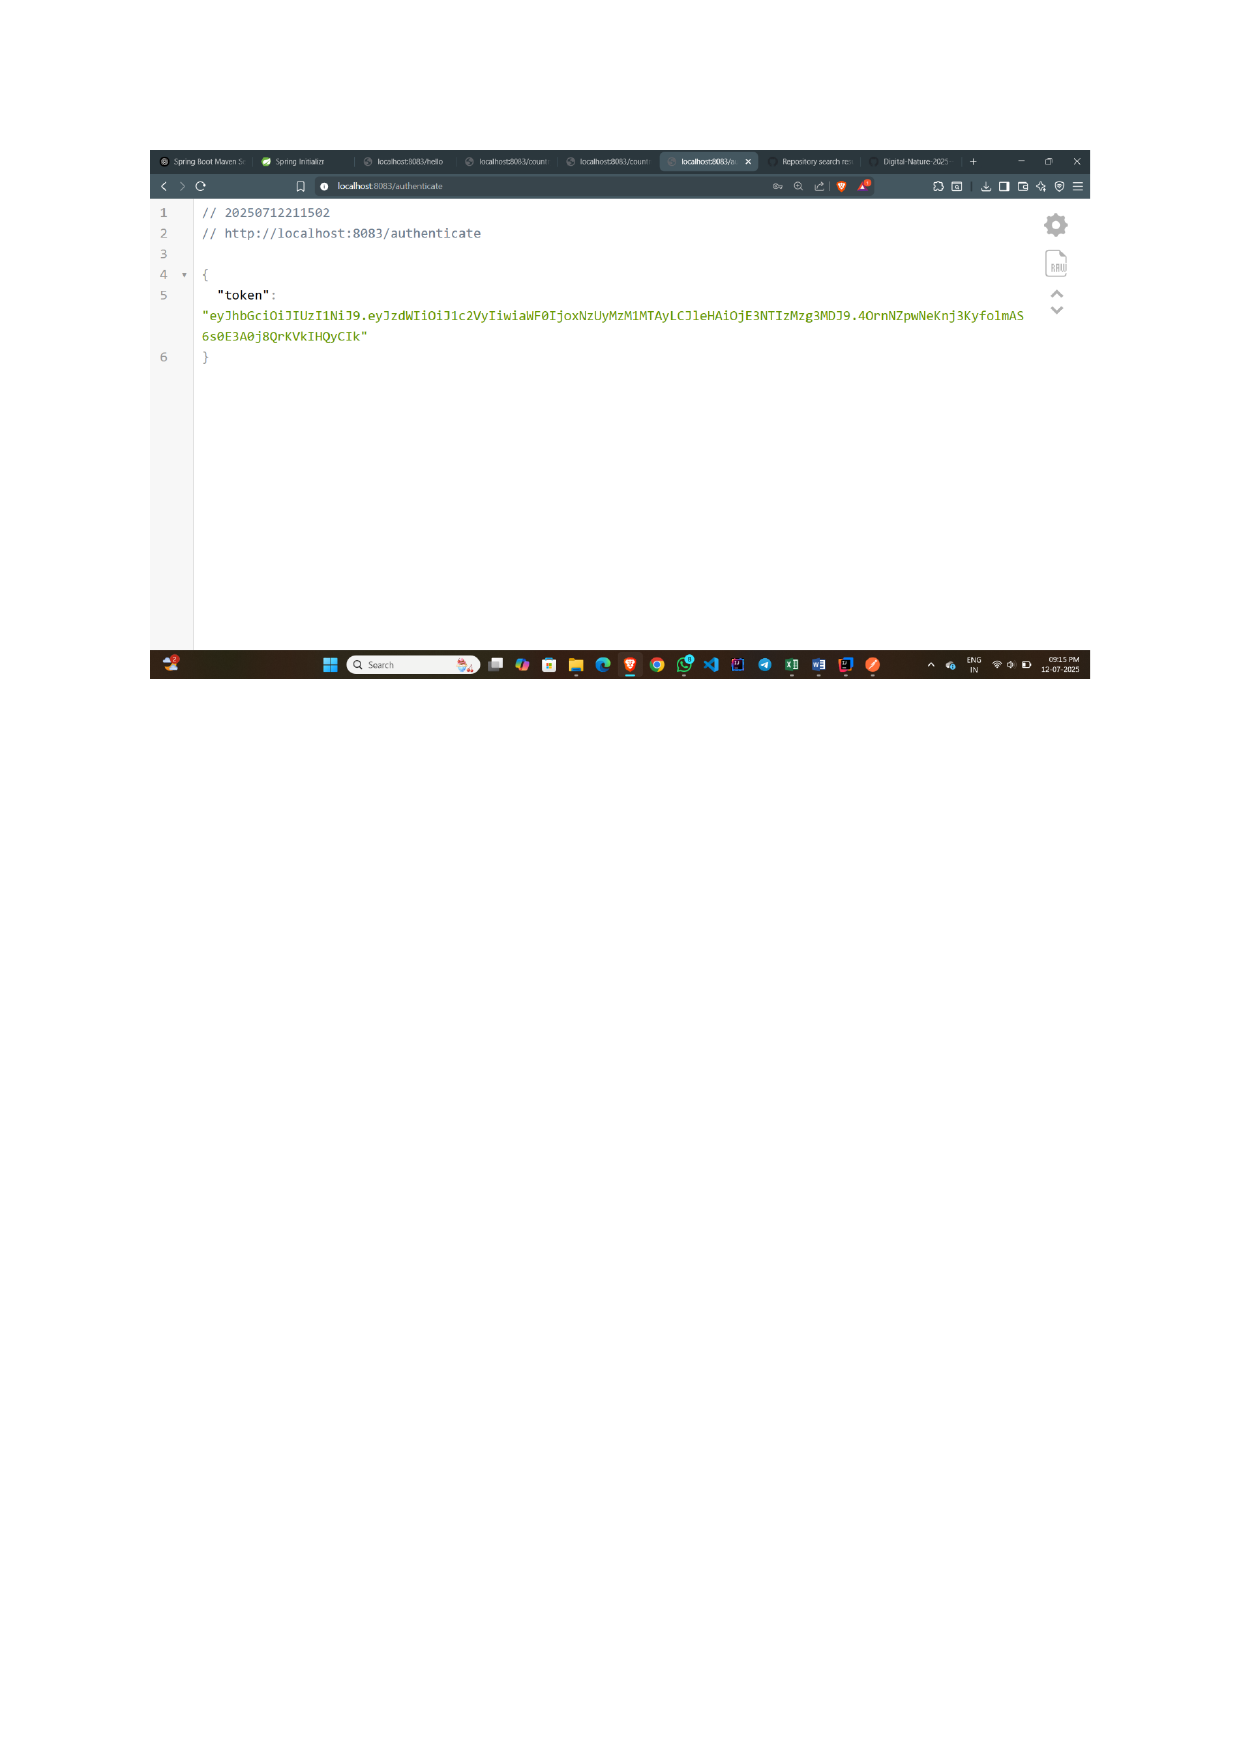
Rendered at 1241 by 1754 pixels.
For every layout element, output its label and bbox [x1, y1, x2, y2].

picture [150, 150, 1091, 679]
